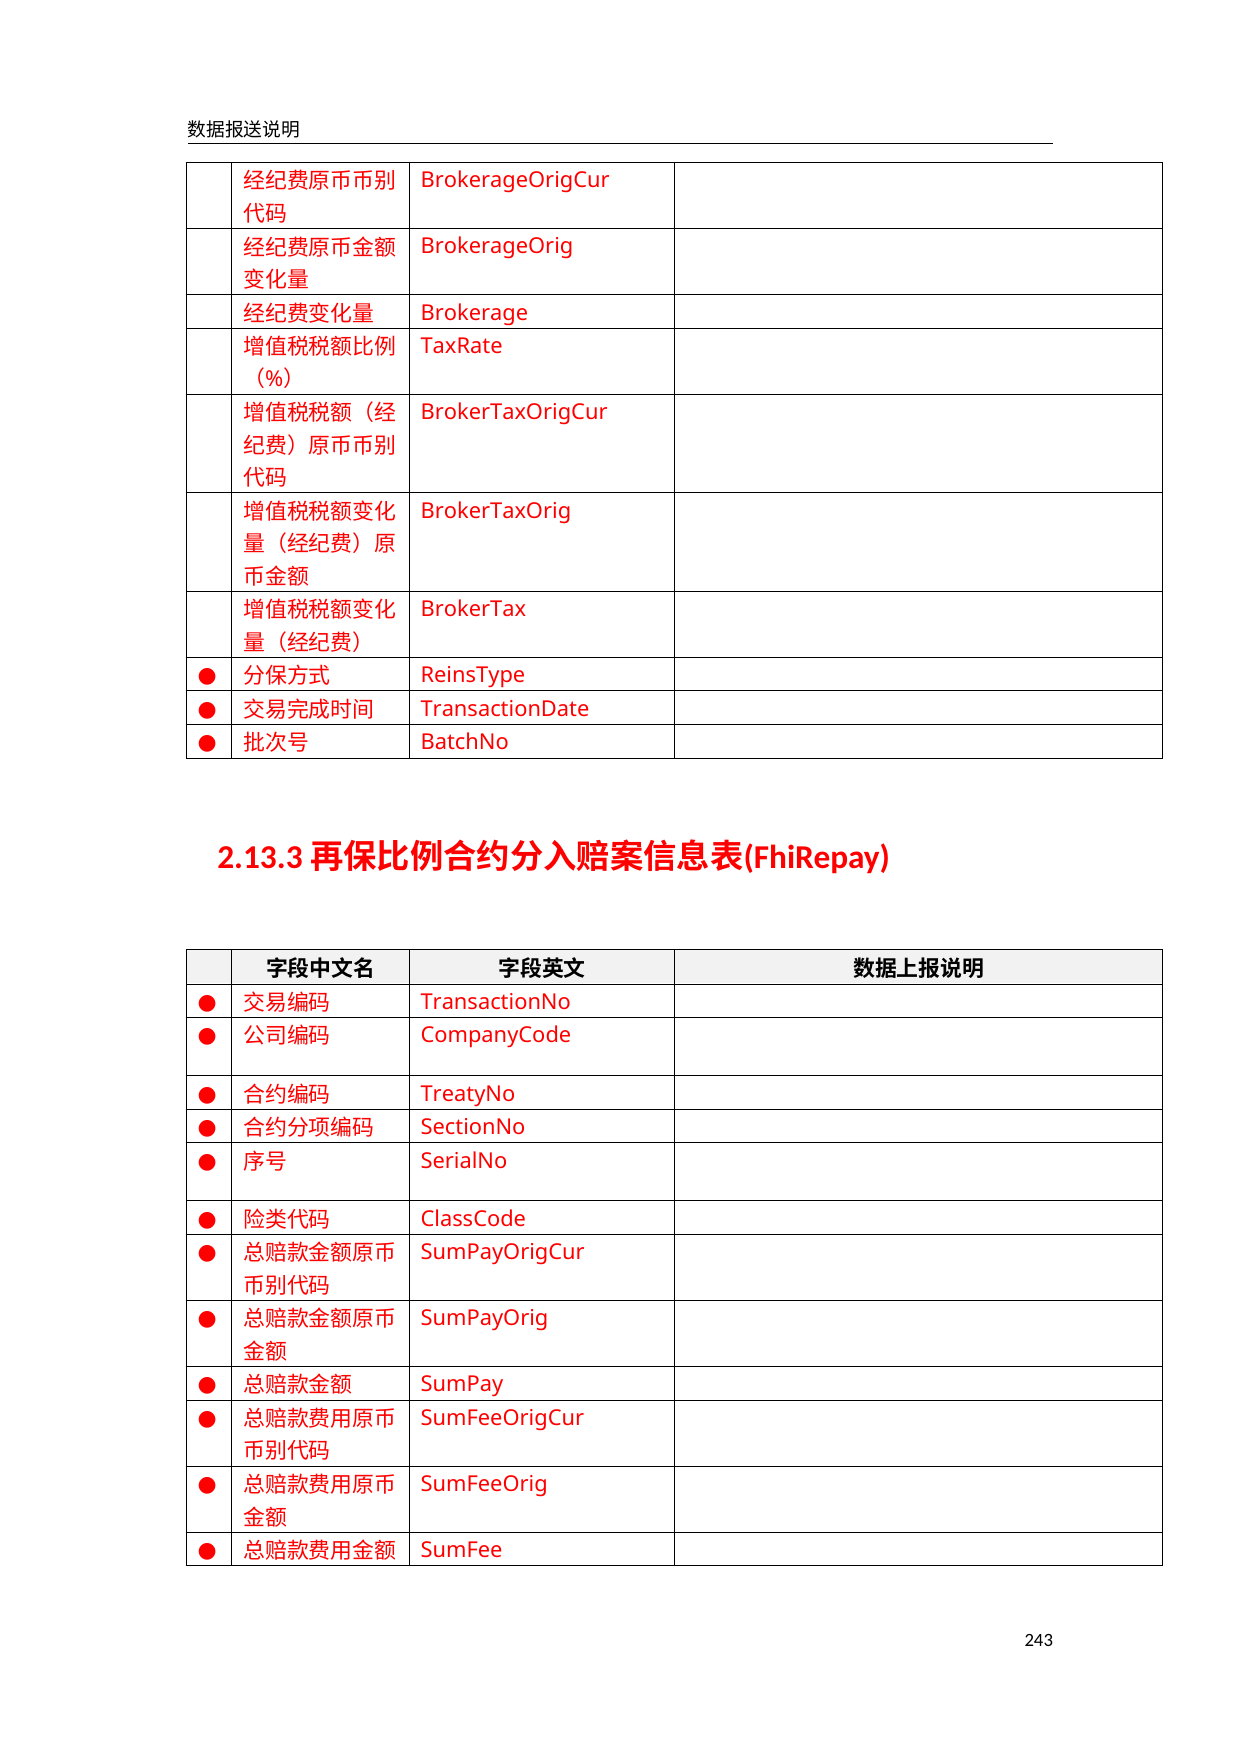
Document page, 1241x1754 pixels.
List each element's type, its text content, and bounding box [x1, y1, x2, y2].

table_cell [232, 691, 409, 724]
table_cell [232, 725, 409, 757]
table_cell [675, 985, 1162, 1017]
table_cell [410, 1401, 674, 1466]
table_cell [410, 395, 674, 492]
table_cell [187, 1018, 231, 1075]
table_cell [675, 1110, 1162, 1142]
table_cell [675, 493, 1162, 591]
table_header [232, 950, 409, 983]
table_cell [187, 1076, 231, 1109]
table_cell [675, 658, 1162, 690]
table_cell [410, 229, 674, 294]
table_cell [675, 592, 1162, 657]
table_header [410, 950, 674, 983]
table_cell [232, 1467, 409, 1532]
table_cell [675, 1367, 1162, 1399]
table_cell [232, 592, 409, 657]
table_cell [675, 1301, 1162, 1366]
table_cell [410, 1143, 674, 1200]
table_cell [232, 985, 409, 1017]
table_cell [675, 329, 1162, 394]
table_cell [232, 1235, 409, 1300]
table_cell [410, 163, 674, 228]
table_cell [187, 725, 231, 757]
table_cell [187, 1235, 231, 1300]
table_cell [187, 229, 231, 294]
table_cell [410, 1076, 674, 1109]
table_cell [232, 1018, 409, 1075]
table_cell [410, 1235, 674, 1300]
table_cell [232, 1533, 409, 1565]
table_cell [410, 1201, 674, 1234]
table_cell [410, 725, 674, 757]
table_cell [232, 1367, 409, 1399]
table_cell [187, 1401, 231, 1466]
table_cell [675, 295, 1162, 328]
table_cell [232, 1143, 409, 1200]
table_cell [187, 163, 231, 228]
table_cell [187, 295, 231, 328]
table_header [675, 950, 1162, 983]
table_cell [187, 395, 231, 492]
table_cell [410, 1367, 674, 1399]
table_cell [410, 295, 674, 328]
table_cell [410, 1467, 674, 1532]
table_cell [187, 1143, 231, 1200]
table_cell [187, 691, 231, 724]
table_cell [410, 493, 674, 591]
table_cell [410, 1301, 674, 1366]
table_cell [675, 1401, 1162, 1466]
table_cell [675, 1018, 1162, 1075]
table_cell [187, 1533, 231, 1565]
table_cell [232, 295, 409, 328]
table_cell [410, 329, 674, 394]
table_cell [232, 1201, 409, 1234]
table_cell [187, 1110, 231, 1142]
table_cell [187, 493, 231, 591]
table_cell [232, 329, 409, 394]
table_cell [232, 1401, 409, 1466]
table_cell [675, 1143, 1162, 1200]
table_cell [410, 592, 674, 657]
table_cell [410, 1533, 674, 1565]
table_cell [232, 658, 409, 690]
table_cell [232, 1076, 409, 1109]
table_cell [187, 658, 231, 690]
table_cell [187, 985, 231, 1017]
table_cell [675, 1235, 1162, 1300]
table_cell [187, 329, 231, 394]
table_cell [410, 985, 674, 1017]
subtitle 再保比例合约分入赔案信息表(FhiRepay) [217, 822, 1053, 887]
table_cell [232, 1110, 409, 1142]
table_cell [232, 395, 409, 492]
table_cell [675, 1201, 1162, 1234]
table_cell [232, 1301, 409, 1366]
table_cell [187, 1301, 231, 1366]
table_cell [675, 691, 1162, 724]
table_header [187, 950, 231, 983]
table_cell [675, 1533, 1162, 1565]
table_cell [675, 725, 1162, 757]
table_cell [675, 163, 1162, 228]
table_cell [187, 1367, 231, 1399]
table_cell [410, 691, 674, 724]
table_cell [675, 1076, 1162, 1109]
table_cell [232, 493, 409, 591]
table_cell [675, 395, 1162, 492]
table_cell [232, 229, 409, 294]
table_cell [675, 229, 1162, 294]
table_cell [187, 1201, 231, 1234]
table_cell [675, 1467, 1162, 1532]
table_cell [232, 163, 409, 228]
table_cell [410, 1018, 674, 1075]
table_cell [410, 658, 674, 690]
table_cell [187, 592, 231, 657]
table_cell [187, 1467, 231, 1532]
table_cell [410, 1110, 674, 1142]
